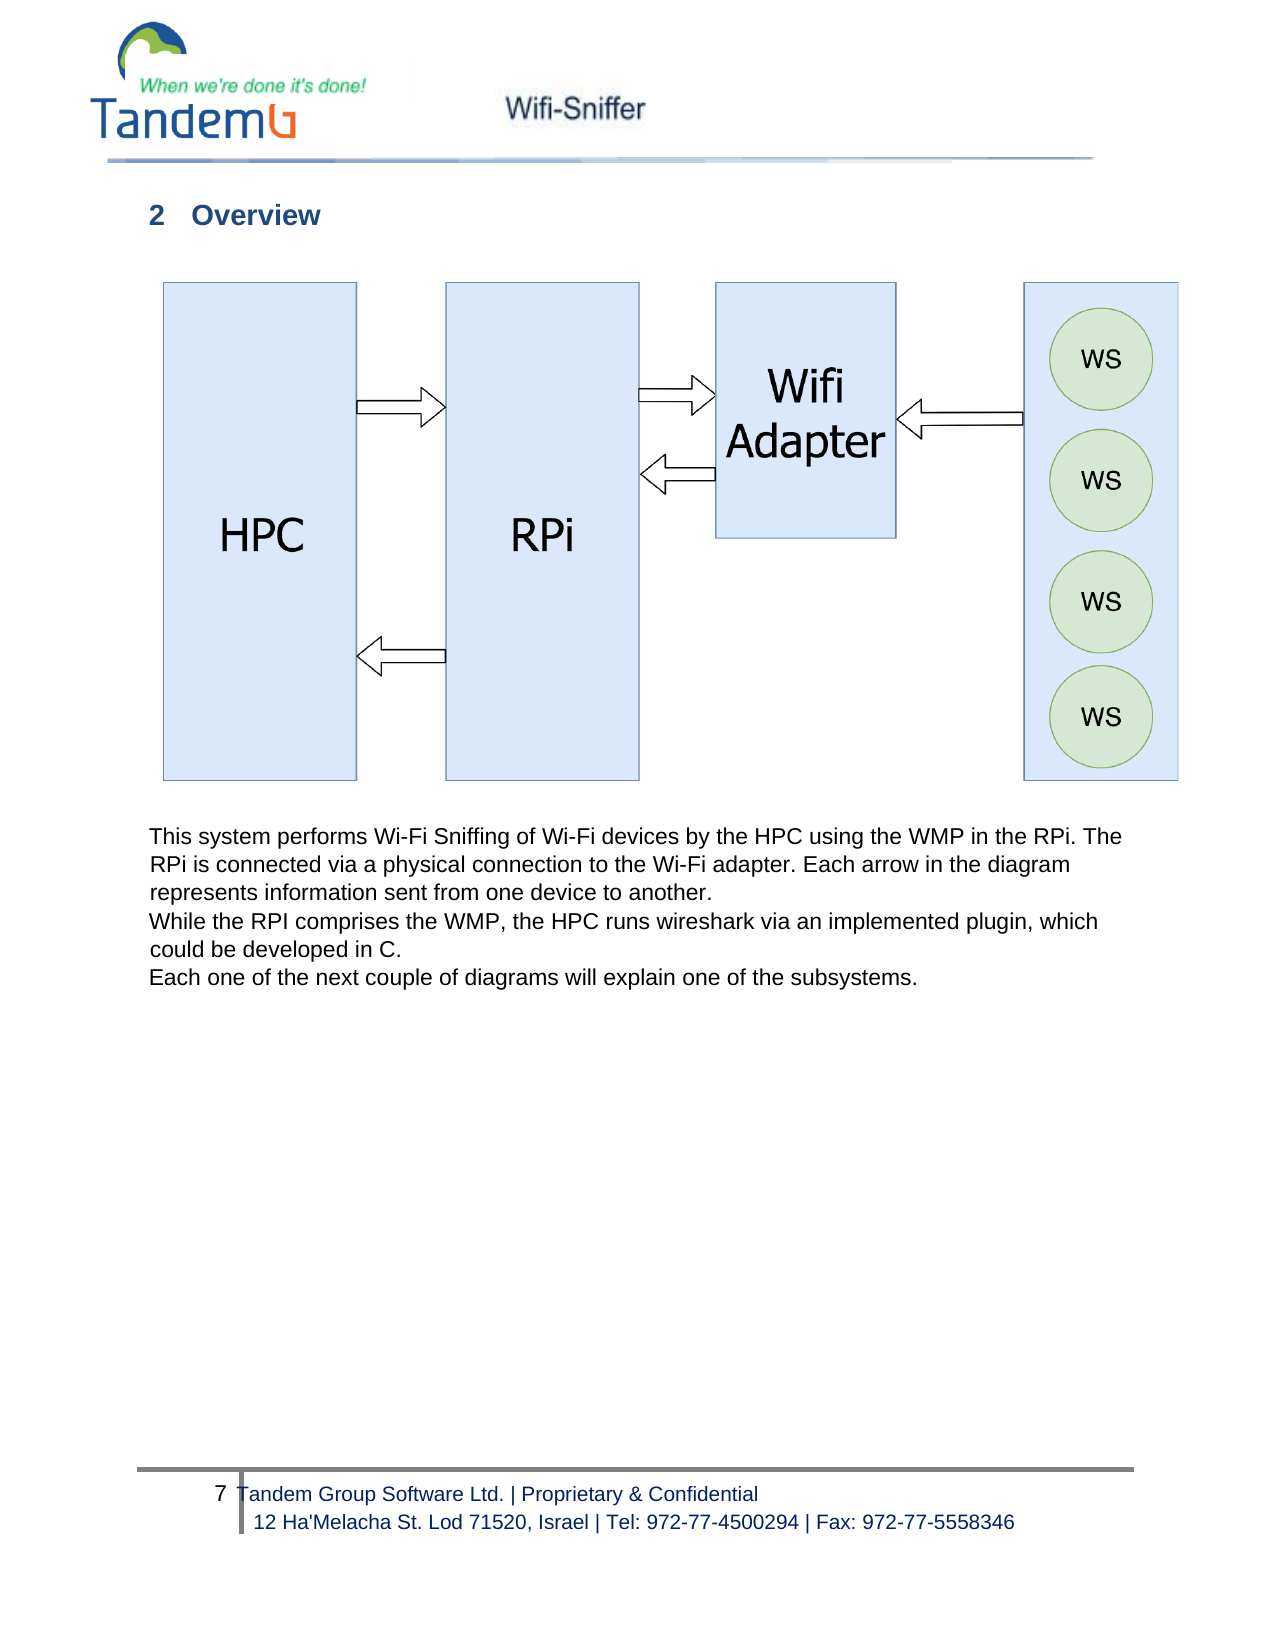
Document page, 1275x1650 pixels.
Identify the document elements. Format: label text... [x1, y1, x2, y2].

subtitle 2 Overview [148, 198, 1167, 231]
text While the RPI comprises the WMP, the HPC runs wireshark via an implemented plugin, which could be developed in C. [148, 908, 1133, 962]
text Each one of the next couple of diagrams will explain one of the subsystems. [148, 964, 1133, 991]
picture [78, 9, 1094, 163]
text This system performs Wi-Fi Sniffing of Wi-Fi devices by the HPC using the WMP in the RPi. The RPi is connected via a physical connection to the Wi-Fi adapter. Each arrow in the diagram represents information sent from one device to another. [148, 823, 1133, 906]
picture [162, 282, 1179, 781]
picture [495, 74, 660, 136]
